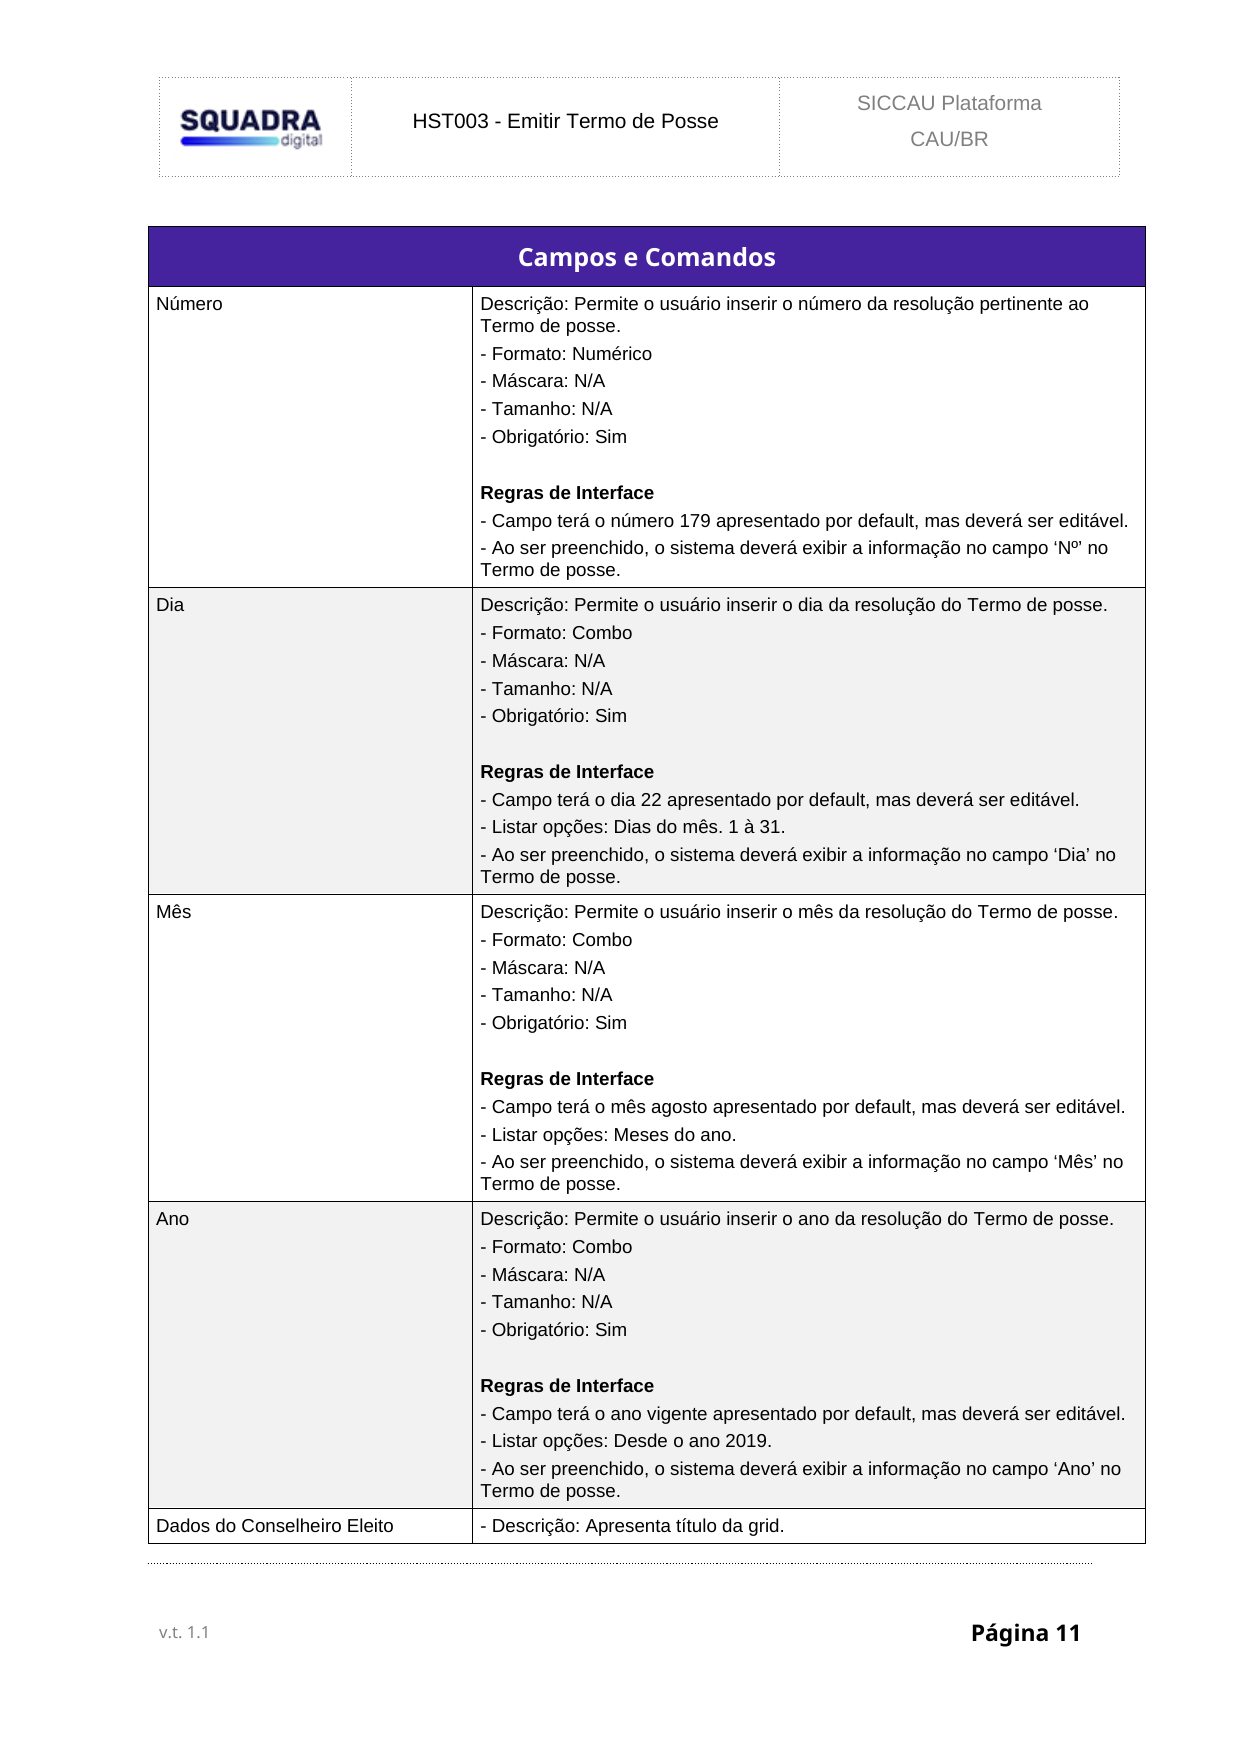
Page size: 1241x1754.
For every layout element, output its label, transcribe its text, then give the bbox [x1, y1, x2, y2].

table_cell Dia [149, 588, 472, 893]
table_cell Ano [149, 1202, 472, 1507]
picture [173, 107, 338, 159]
table_cell Descrição: Permite o usuário inserir o ano da resolução do Termo de posse. - Formato: Combo - Máscara: N/A - Tamanho: N/A - Obrigatório: Sim Regras de Interface - Campo terá o ano vigente apresentado por default, mas deverá ser editável. - Listar opções: Desde o ano 2019. - Ao ser preenchido, o sistema deverá exibir a informação no campo ‘Ano’ no Termo de posse. [473, 1202, 1145, 1507]
table_cell Dados do Conselheiro Eleito [149, 1509, 472, 1543]
table_cell Número [149, 287, 472, 587]
table_cell Descrição: Permite o usuário inserir o mês da resolução do Termo de posse. - Formato: Combo - Máscara: N/A - Tamanho: N/A - Obrigatório: Sim Regras de Interface - Campo terá o mês agosto apresentado por default, mas deverá ser editável. - Listar opções: Meses do ano. - Ao ser preenchido, o sistema deverá exibir a informação no campo ‘Mês’ no Termo de posse. [473, 895, 1145, 1201]
table_cell Mês [149, 895, 472, 1201]
table_cell - Descrição: Apresenta título da grid. - Formato: Texto [473, 1509, 1145, 1543]
table_cell Descrição: Permite o usuário inserir o número da resolução pertinente ao Termo de posse. - Formato: Numérico - Máscara: N/A - Tamanho: N/A - Obrigatório: Sim Regras de Interface - Campo terá o número 179 apresentado por default, mas deverá ser editável. - Ao ser preenchido, o sistema deverá exibir a informação no campo ‘Nº’ no Termo de posse. [473, 287, 1145, 587]
table_cell Descrição: Permite o usuário inserir o dia da resolução do Termo de posse. - Formato: Combo - Máscara: N/A - Tamanho: N/A - Obrigatório: Sim Regras de Interface - Campo terá o dia 22 apresentado por default, mas deverá ser editável. - Listar opções: Dias do mês. 1 à 31. - Ao ser preenchido, o sistema deverá exibir a informação no campo ‘Dia’ no Termo de posse. [473, 588, 1145, 893]
table_header Campos e Comandos [149, 227, 1145, 286]
